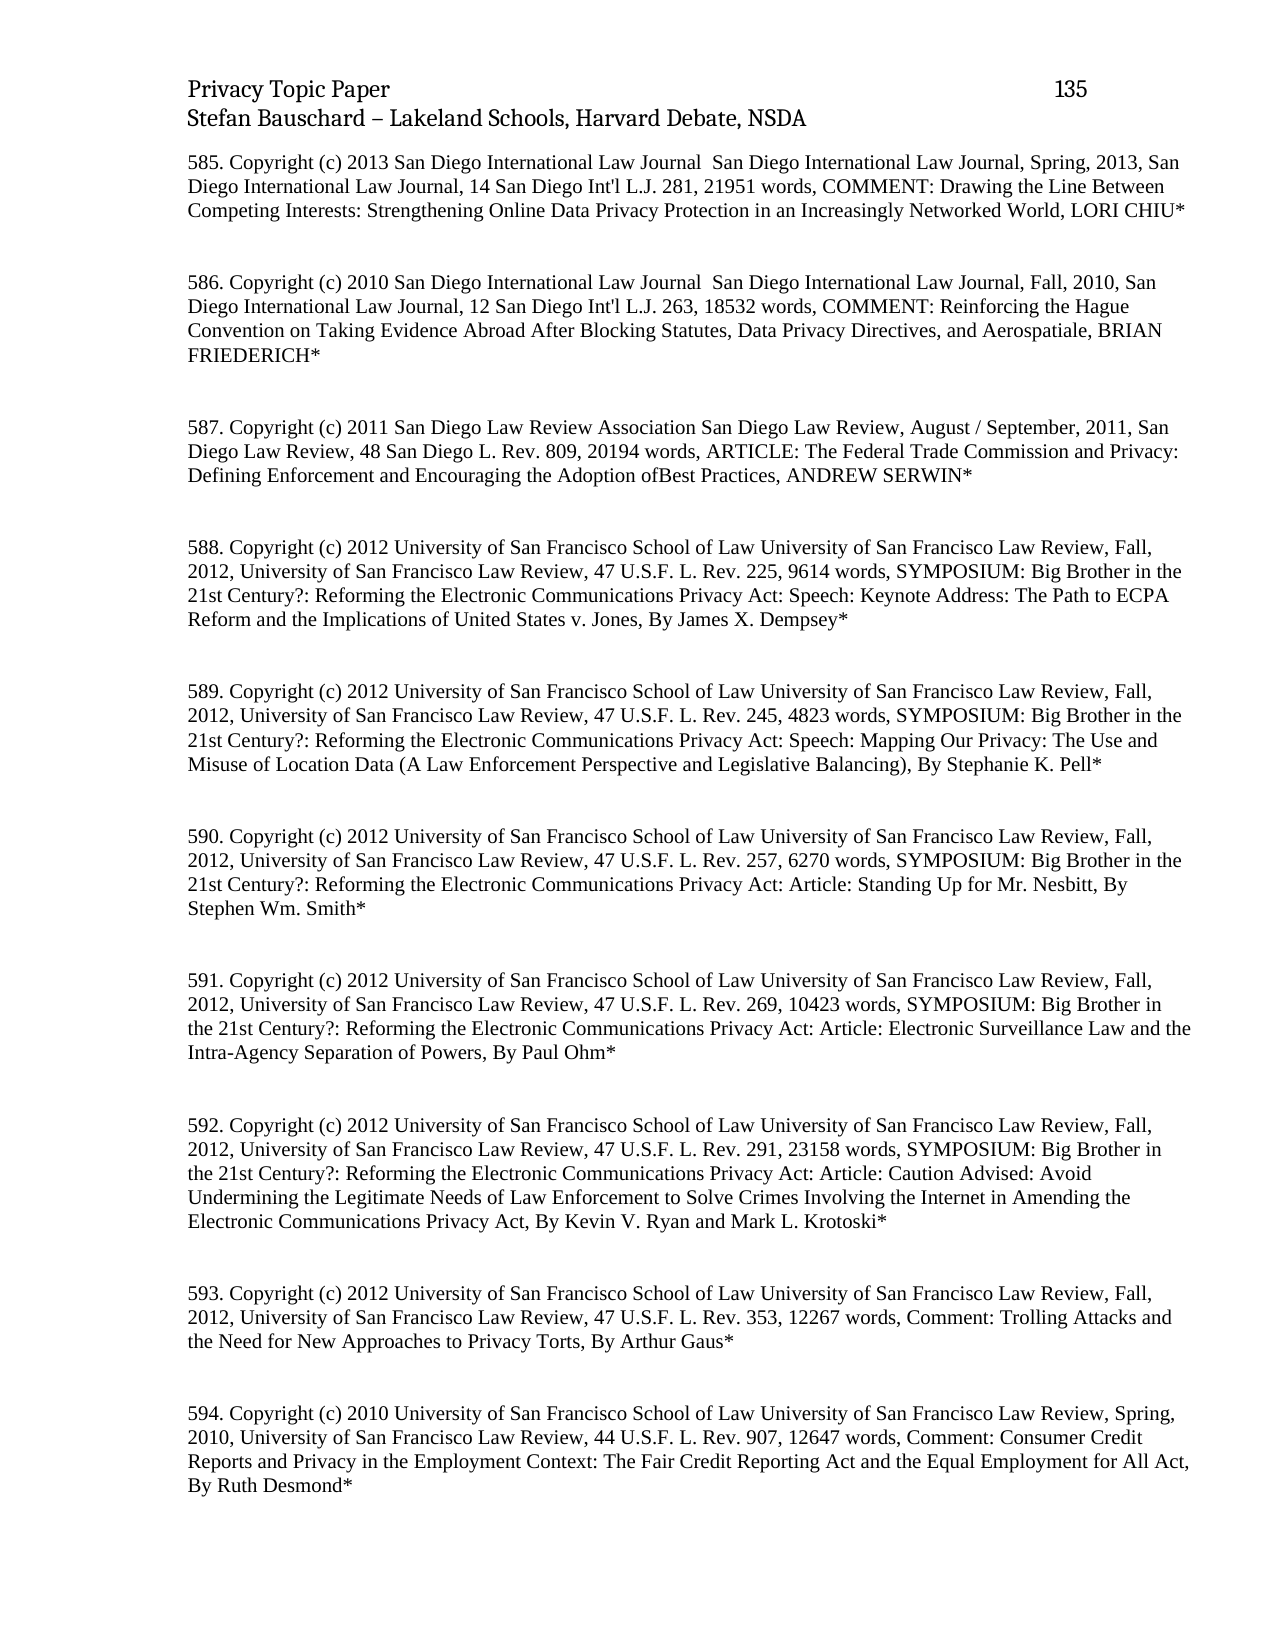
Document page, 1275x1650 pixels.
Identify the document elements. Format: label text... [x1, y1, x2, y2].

text 591. Copyright (c) 2012 University of San Francisco School of Law University of San Francisco Law Review, Fall, 2012, University of San Francisco Law Review, 47 U.S.F. L. Rev. 269, 10423 words, SYMPOSIUM: Big Brother in the 21st Century?: Reforming the Electronic Communications Privacy Act: Article: Electronic Surveillance Law and the Intra-Agency Separation of Powers, By Paul Ohm* [187, 968, 1192, 1064]
text 592. Copyright (c) 2012 University of San Francisco School of Law University of San Francisco Law Review, Fall, 2012, University of San Francisco Law Review, 47 U.S.F. L. Rev. 291, 23158 words, SYMPOSIUM: Big Brother in the 21st Century?: Reforming the Electronic Communications Privacy Act: Article: Caution Advised: Avoid Undermining the Legitimate Needs of Law Enforcement to Solve Crimes Involving the Internet in Amending the Electronic Communications Privacy Act, By Kevin V. Ryan and Mark L. Krotoski* [187, 1112, 1192, 1233]
text 590. Copyright (c) 2012 University of San Francisco School of Law University of San Francisco Law Review, Fall, 2012, University of San Francisco Law Review, 47 U.S.F. L. Rev. 257, 6270 words, SYMPOSIUM: Big Brother in the 21st Century?: Reforming the Electronic Communications Privacy Act: Article: Standing Up for Mr. Nesbitt, By Stephen Wm. Smith* [187, 824, 1192, 920]
text 593. Copyright (c) 2012 University of San Francisco School of Law University of San Francisco Law Review, Fall, 2012, University of San Francisco Law Review, 47 U.S.F. L. Rev. 353, 12267 words, Comment: Trolling Attacks and the Need for New Approaches to Privacy Torts, By Arthur Gaus* [187, 1281, 1192, 1353]
text 594. Copyright (c) 2010 University of San Francisco School of Law University of San Francisco Law Review, Spring, 2010, University of San Francisco Law Review, 44 U.S.F. L. Rev. 907, 12647 words, Comment: Consumer Credit Reports and Privacy in the Employment Context: The Fair Credit Reporting Act and the Equal Employment for All Act, By Ruth Desmond* [187, 1401, 1192, 1497]
text 588. Copyright (c) 2012 University of San Francisco School of Law University of San Francisco Law Review, Fall, 2012, University of San Francisco Law Review, 47 U.S.F. L. Rev. 225, 9614 words, SYMPOSIUM: Big Brother in the 21st Century?: Reforming the Electronic Communications Privacy Act: Speech: Keynote Address: The Path to ECPA Reform and the Implications of United States v. Jones, By James X. Dempsey* [187, 535, 1192, 631]
text 586. Copyright (c) 2010 San Diego International Law Journal San Diego International Law Journal, Fall, 2010, San Diego International Law Journal, 12 San Diego Int'l L.J. 263, 18532 words, COMMENT: Reinforcing the Hague Convention on Taking Evidence Abroad After Blocking Statutes, Data Privacy Directives, and Aerospatiale, BRIAN FRIEDERICH* [187, 270, 1192, 367]
text 587. Copyright (c) 2011 San Diego Law Review Association San Diego Law Review, August / September, 2011, San Diego Law Review, 48 San Diego L. Rev. 809, 20194 words, ARTICLE: The Federal Trade Commission and Privacy: Defining Enforcement and Encouraging the Adoption ofBest Practices, ANDREW SERWIN* [187, 415, 1192, 487]
text 585. Copyright (c) 2013 San Diego International Law Journal San Diego International Law Journal, Spring, 2013, San Diego International Law Journal, 14 San Diego Int'l L.J. 281, 21951 words, COMMENT: Drawing the Line Between Competing Interests: Strengthening Online Data Privacy Protection in an Increasingly Networked World, LORI CHIU* [187, 150, 1192, 222]
text 589. Copyright (c) 2012 University of San Francisco School of Law University of San Francisco Law Review, Fall, 2012, University of San Francisco Law Review, 47 U.S.F. L. Rev. 245, 4823 words, SYMPOSIUM: Big Brother in the 21st Century?: Reforming the Electronic Communications Privacy Act: Speech: Mapping Our Privacy: The Use and Misuse of Location Data (A Law Enforcement Perspective and Legislative Balancing), By Stephanie K. Pell* [187, 679, 1192, 776]
